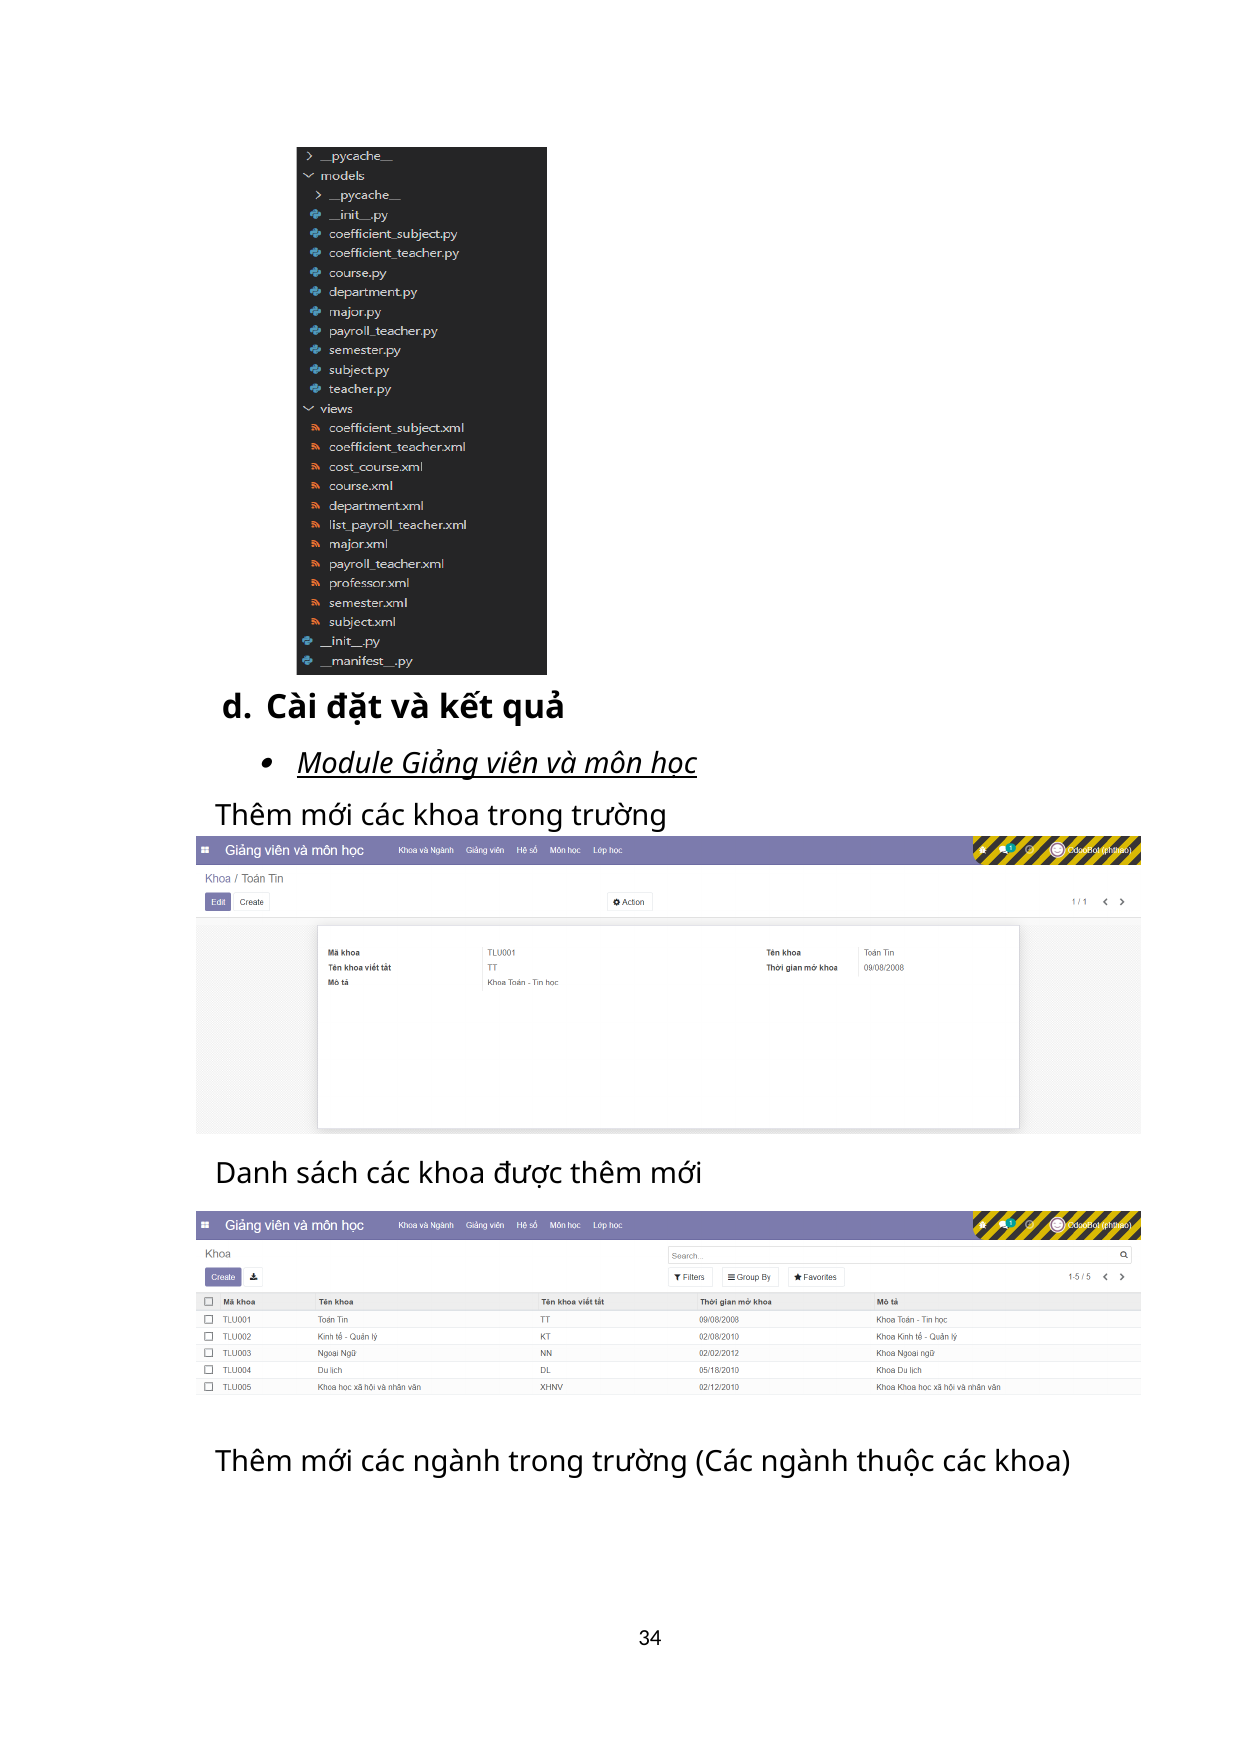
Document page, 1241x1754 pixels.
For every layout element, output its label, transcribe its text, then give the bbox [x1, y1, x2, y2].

text Danh sách các khoa được thêm mới [196, 1152, 1122, 1192]
picture [196, 836, 1141, 1134]
list Thêm mới các khoa trong trường [196, 794, 1122, 833]
list Thêm mới các ngành trong trường (Các ngành thuộc các khoa) [196, 1440, 1122, 1480]
list Module Giảng viên và môn học [259, 742, 1122, 782]
picture [296, 147, 547, 675]
list Cài đặt và kết quả [222, 683, 1122, 729]
picture [196, 1211, 1141, 1395]
